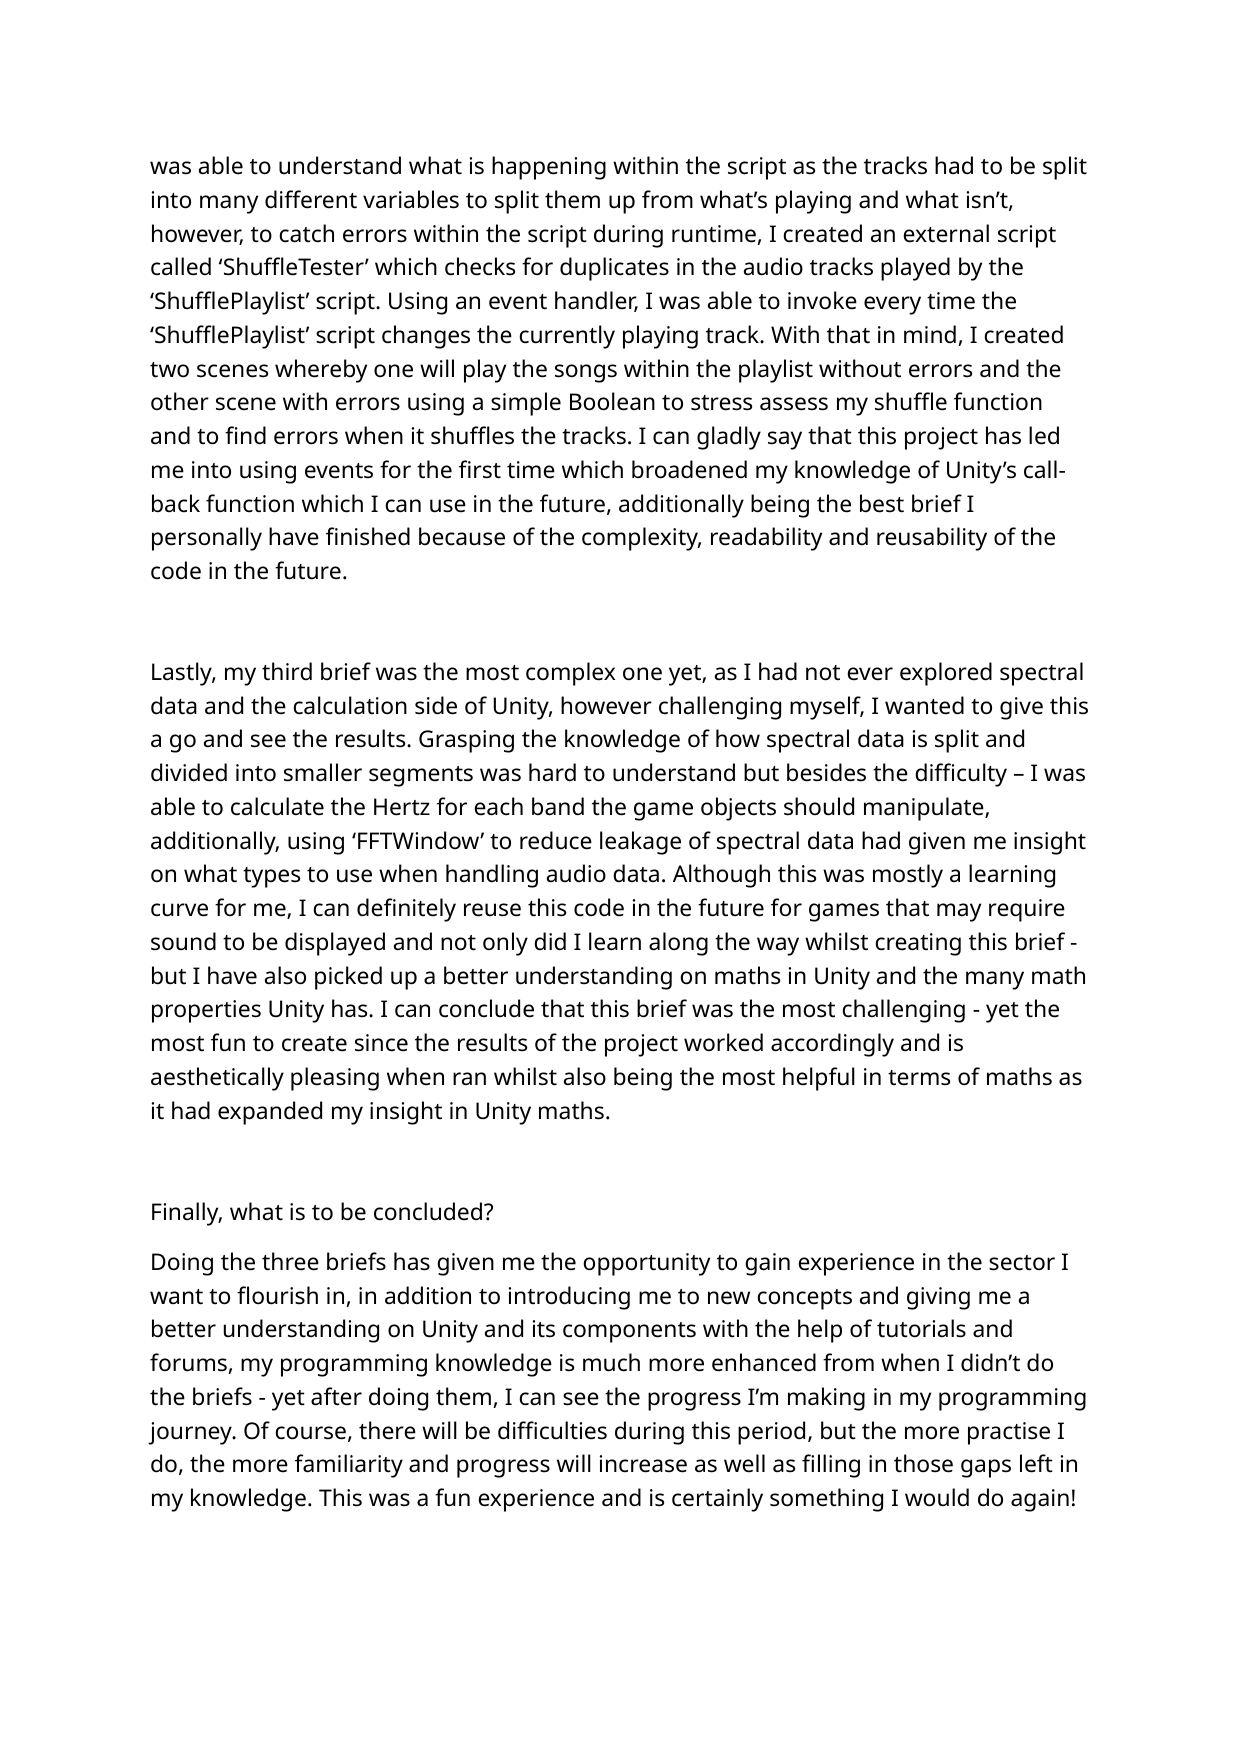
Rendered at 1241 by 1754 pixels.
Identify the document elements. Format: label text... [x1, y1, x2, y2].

text Doing the three briefs has given me the opportunity to gain experience in the sector I want to flourish in, in addition to introducing me to new concepts and giving me a better understanding on Unity and its components with the help of tutorials and forums, my programming knowledge is much more enhanced from when I didn’t do the briefs - yet after doing them, I can see the progress I’m making in my programming journey. Of course, there will be difficulties during this period, but the more practise I do, the more familiarity and progress will increase as well as filling in those gaps left in my knowledge. This was a fun experience and is certainly something I would do again! [150, 1246, 1090, 1513]
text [150, 150, 1090, 586]
text Lastly, my third brief was the most complex one yet, as I had not ever explored spectral data and the calculation side of Unity, however challenging myself, I wanted to give this a go and see the results. Grasping the knowledge of how spectral data is split and divided into smaller segments was hard to understand but besides the difficulty – I was able to calculate the Hertz for each band the game objects should manipulate, additionally, using ‘FFTWindow’ to reduce leakage of spectral data had given me insight on what types to use when handling audio data. Although this was mostly a learning curve for me, I can definitely reuse this code in the future for games that may require sound to be displayed and not only did I learn along the way whilst creating this brief -but I have also picked up a better understanding on maths in Unity and the many math properties Unity has. I can conclude that this brief was the most challenging - yet the most fun to create since the results of the project worked accordingly and is aesthetically pleasing when ran whilst also being the most helpful in terms of maths as it had expanded my insight in Unity maths. [150, 656, 1090, 1126]
text Finally, what is to be concluded? [150, 1195, 1090, 1227]
